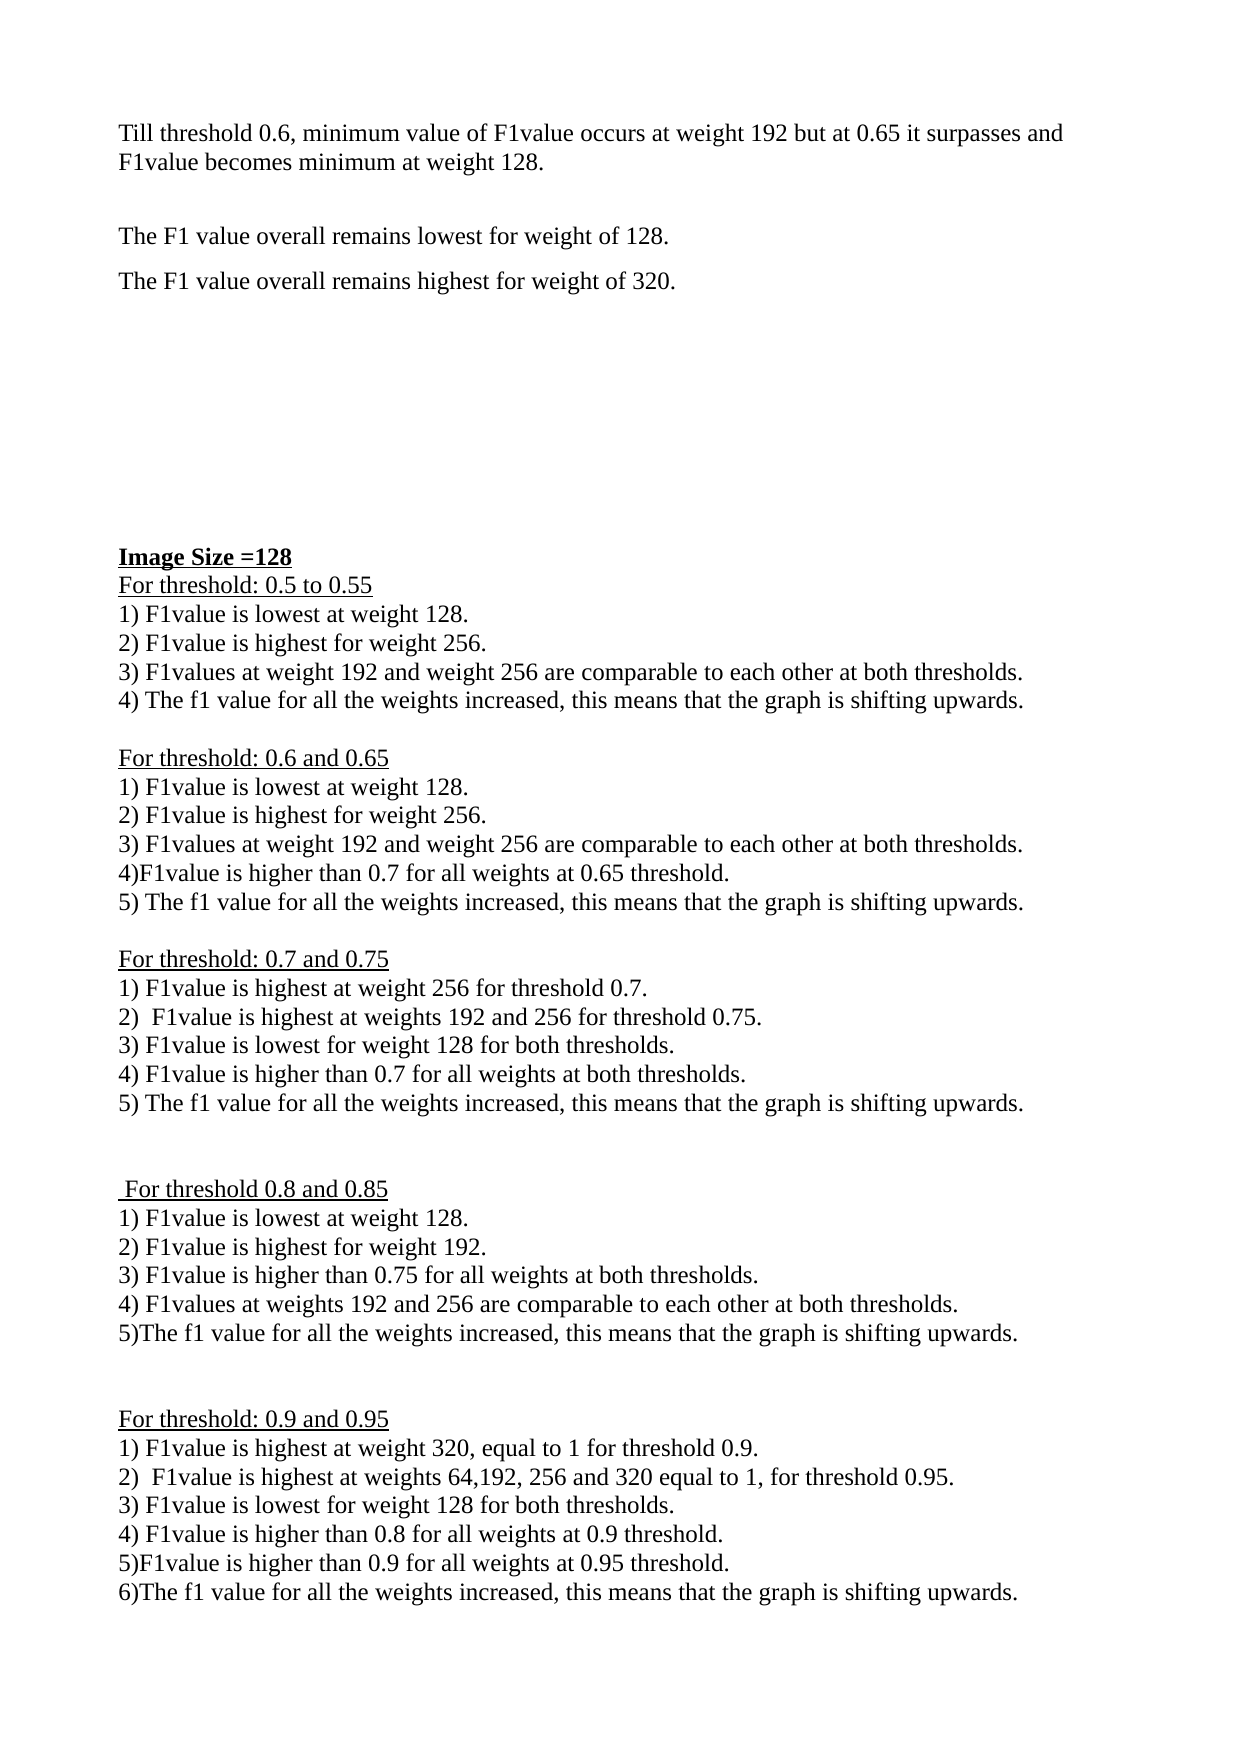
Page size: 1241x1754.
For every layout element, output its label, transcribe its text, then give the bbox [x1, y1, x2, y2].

text 6)The f1 value for all the weights increased, this means that the graph is shifting upwards. [118, 1577, 1122, 1606]
text For threshold: 0.6 and 0.65 [118, 743, 1122, 772]
text For threshold: 0.9 and 0.95 [118, 1404, 1122, 1433]
text 5) The f1 value for all the weights increased, this means that the graph is shifting upwards. [118, 1088, 1122, 1117]
text Till threshold 0.6, minimum value of F1value occurs at weight 192 but at 0.65 it surpasses and F1value becomes minimum at weight 128. [118, 118, 1122, 176]
text 5)The f1 value for all the weights increased, this means that the graph is shifting upwards. [118, 1318, 1122, 1347]
text For threshold: 0.5 to 0.55 [118, 571, 1122, 599]
text For threshold 0.8 and 0.85 [118, 1174, 1122, 1203]
text 4) The f1 value for all the weights increased, this means that the graph is shifting upwards. [118, 686, 1122, 714]
text 1) F1value is lowest at weight 128. [118, 1203, 1122, 1232]
text 1) F1value is lowest at weight 128. [118, 599, 1122, 628]
text Image Size =128 [118, 542, 1122, 571]
text 3) F1values at weight 192 and weight 256 are comparable to each other at both thresholds. [118, 657, 1122, 686]
text 3) F1value is lowest for weight 128 for both thresholds. [118, 1491, 1122, 1519]
text 3) F1value is higher than 0.75 for all weights at both thresholds. [118, 1261, 1122, 1289]
text 1) F1value is highest at weight 256 for threshold 0.7. [118, 973, 1122, 1002]
text The F1 value overall remains highest for weight of 320. [118, 266, 1122, 295]
text 5)F1value is higher than 0.9 for all weights at 0.95 threshold. [118, 1548, 1122, 1577]
text 2) F1value is highest at weights 64,192, 256 and 320 equal to 1, for threshold 0.95. [118, 1462, 1122, 1491]
text 3) F1values at weight 192 and weight 256 are comparable to each other at both thresholds. [118, 829, 1122, 858]
text 4) F1value is higher than 0.7 for all weights at both thresholds. [118, 1059, 1122, 1088]
text 2) F1value is highest for weight 256. [118, 801, 1122, 829]
text 4) F1values at weights 192 and 256 are comparable to each other at both thresholds. [118, 1289, 1122, 1318]
text 1) F1value is lowest at weight 128. [118, 772, 1122, 801]
text 5) The f1 value for all the weights increased, this means that the graph is shifting upwards. [118, 887, 1122, 916]
text 1) F1value is highest at weight 320, equal to 1 for threshold 0.9. [118, 1433, 1122, 1462]
text 2) F1value is highest at weights 192 and 256 for threshold 0.75. [118, 1002, 1122, 1031]
text For threshold: 0.7 and 0.75 [118, 944, 1122, 973]
text The F1 value overall remains lowest for weight of 128. [118, 221, 1122, 250]
text 4) F1value is higher than 0.8 for all weights at 0.9 threshold. [118, 1519, 1122, 1548]
text 2) F1value is highest for weight 192. [118, 1232, 1122, 1261]
text 3) F1value is lowest for weight 128 for both thresholds. [118, 1031, 1122, 1059]
text 2) F1value is highest for weight 256. [118, 628, 1122, 657]
text 4)F1value is higher than 0.7 for all weights at 0.65 threshold. [118, 858, 1122, 887]
